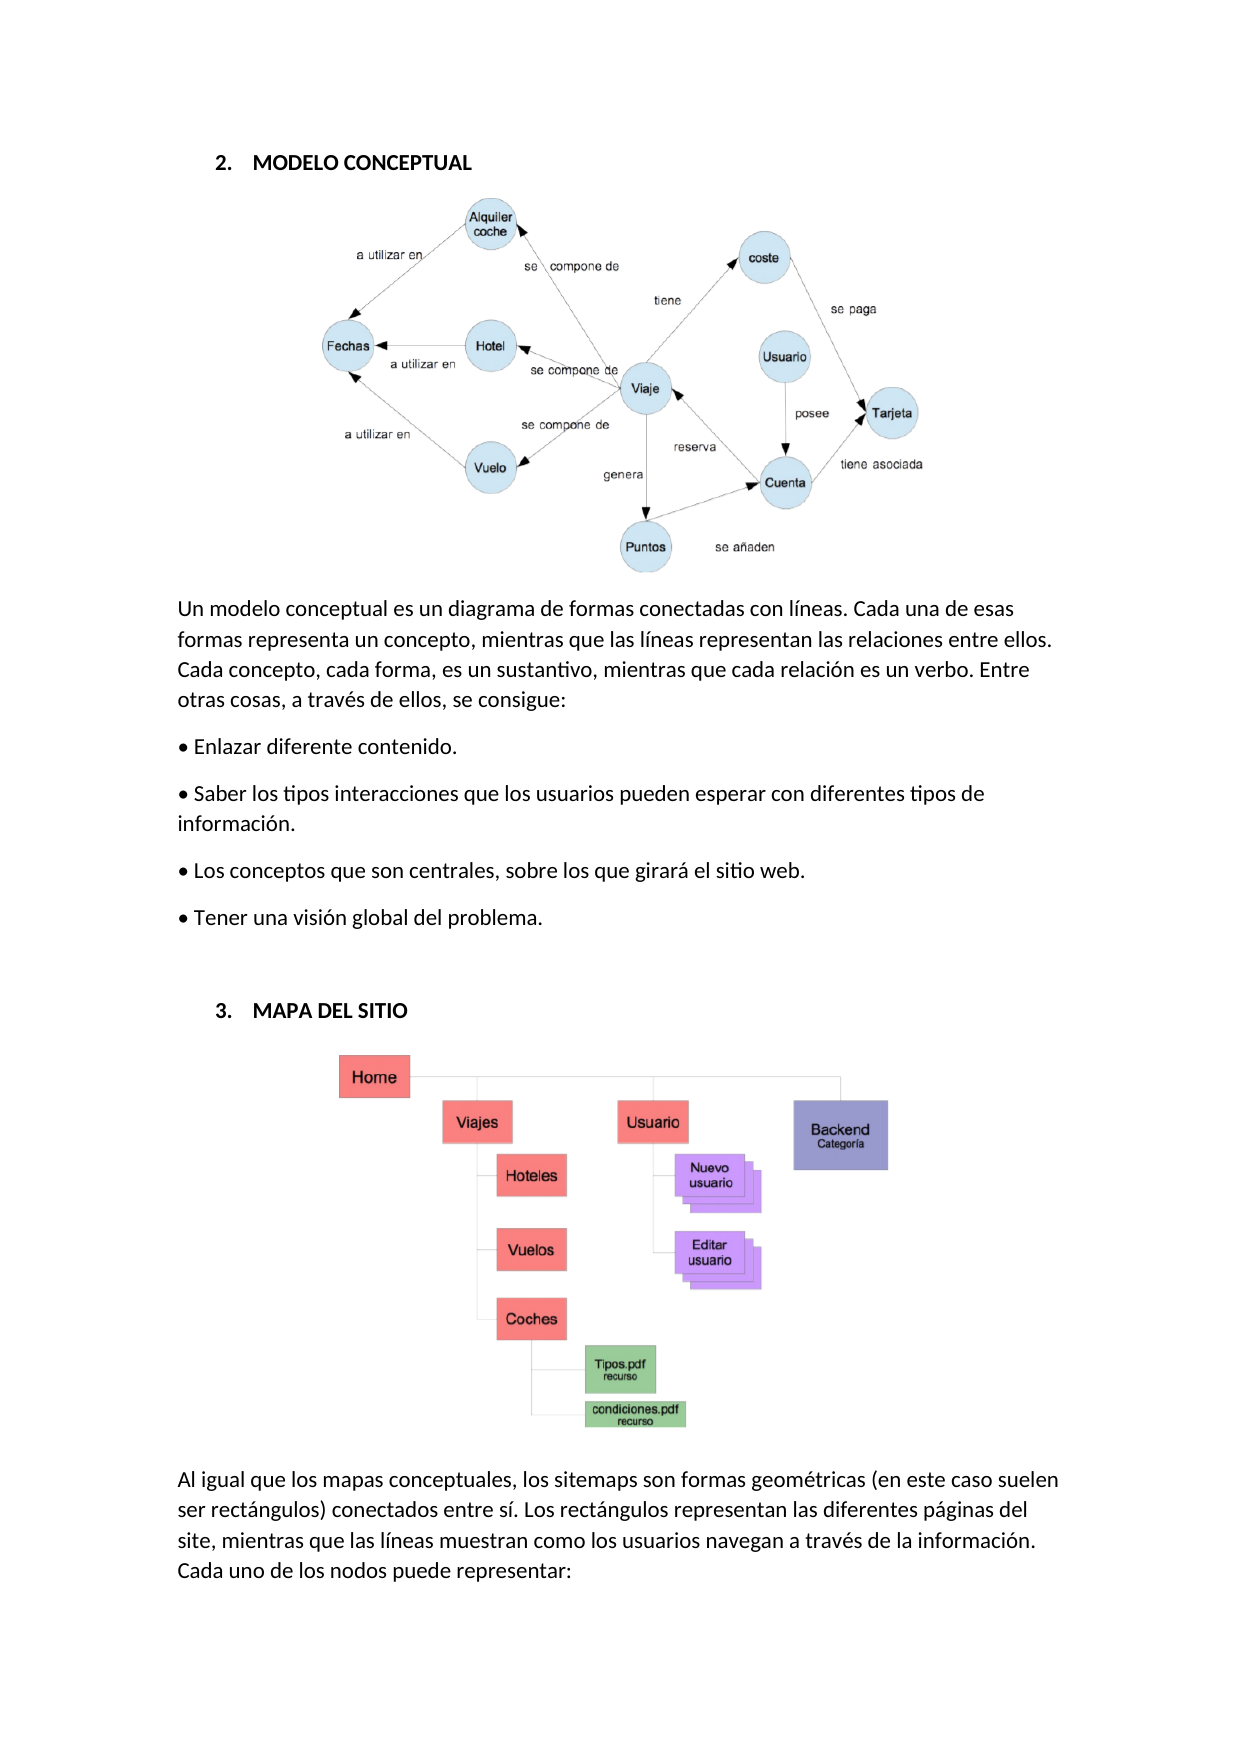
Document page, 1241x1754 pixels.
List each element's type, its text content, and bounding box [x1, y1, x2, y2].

list MAPA DEL SITIO [215, 997, 1063, 1025]
text • Tener una visión global del problema. [177, 903, 1063, 931]
text Al igual que los mapas conceptuales, los sitemaps son formas geométricas (en este caso suelen ser rectángulos) conectados entre sí. Los rectángulos representan las diferentes páginas del site, mientras que las líneas muestran como los usuarios navegan a través de la información. Cada uno de los nodos puede representar: [177, 1465, 1063, 1584]
text • Los conceptos que son centrales, sobre los que girará el sitio web. [177, 856, 1063, 884]
text • Enlazar diferente contenido. [177, 732, 1063, 760]
picture [317, 1043, 924, 1447]
picture [308, 194, 932, 576]
text Un modelo conceptual es un diagrama de formas conectadas con líneas. Cada una de esas formas representa un concepto, mientras que las líneas representan las relaciones entre ellos. Cada concepto, cada forma, es un sustantivo, mientras que cada relación es un verbo. Entre otras cosas, a través de ellos, se consigue: [177, 594, 1063, 713]
text • Saber los tipos interacciones que los usuarios pueden esperar con diferentes tipos de información. [177, 779, 1063, 837]
list MODELO CONCEPTUAL [215, 148, 1063, 176]
